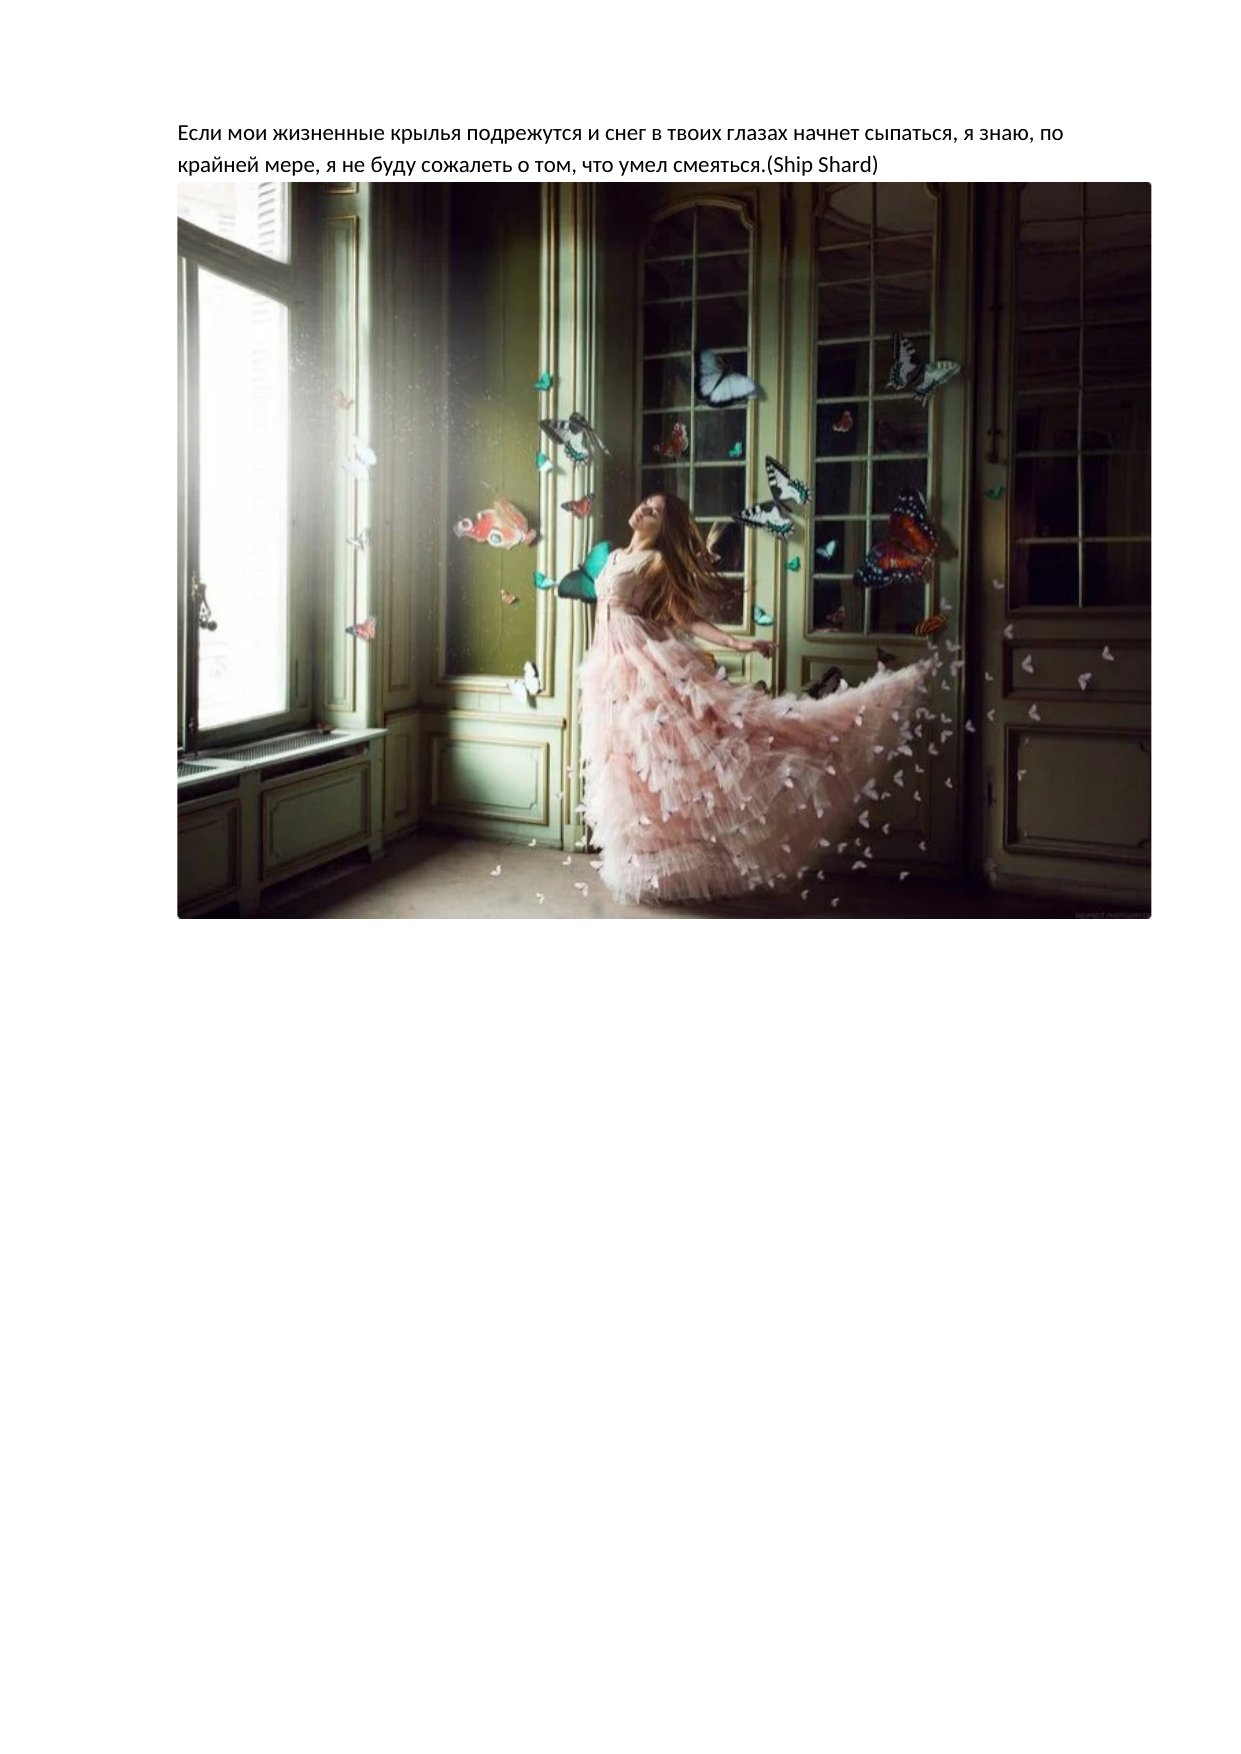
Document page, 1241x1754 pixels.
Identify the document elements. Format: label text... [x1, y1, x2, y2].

picture [177, 182, 1152, 919]
text Если мои жизненные крылья подрежутся и снег в твоих глазах начнет сыпаться, я знаю, по крайней мере, я не буду сожалеть о том, что умел смеяться.(Ship Shard) [177, 118, 1152, 182]
